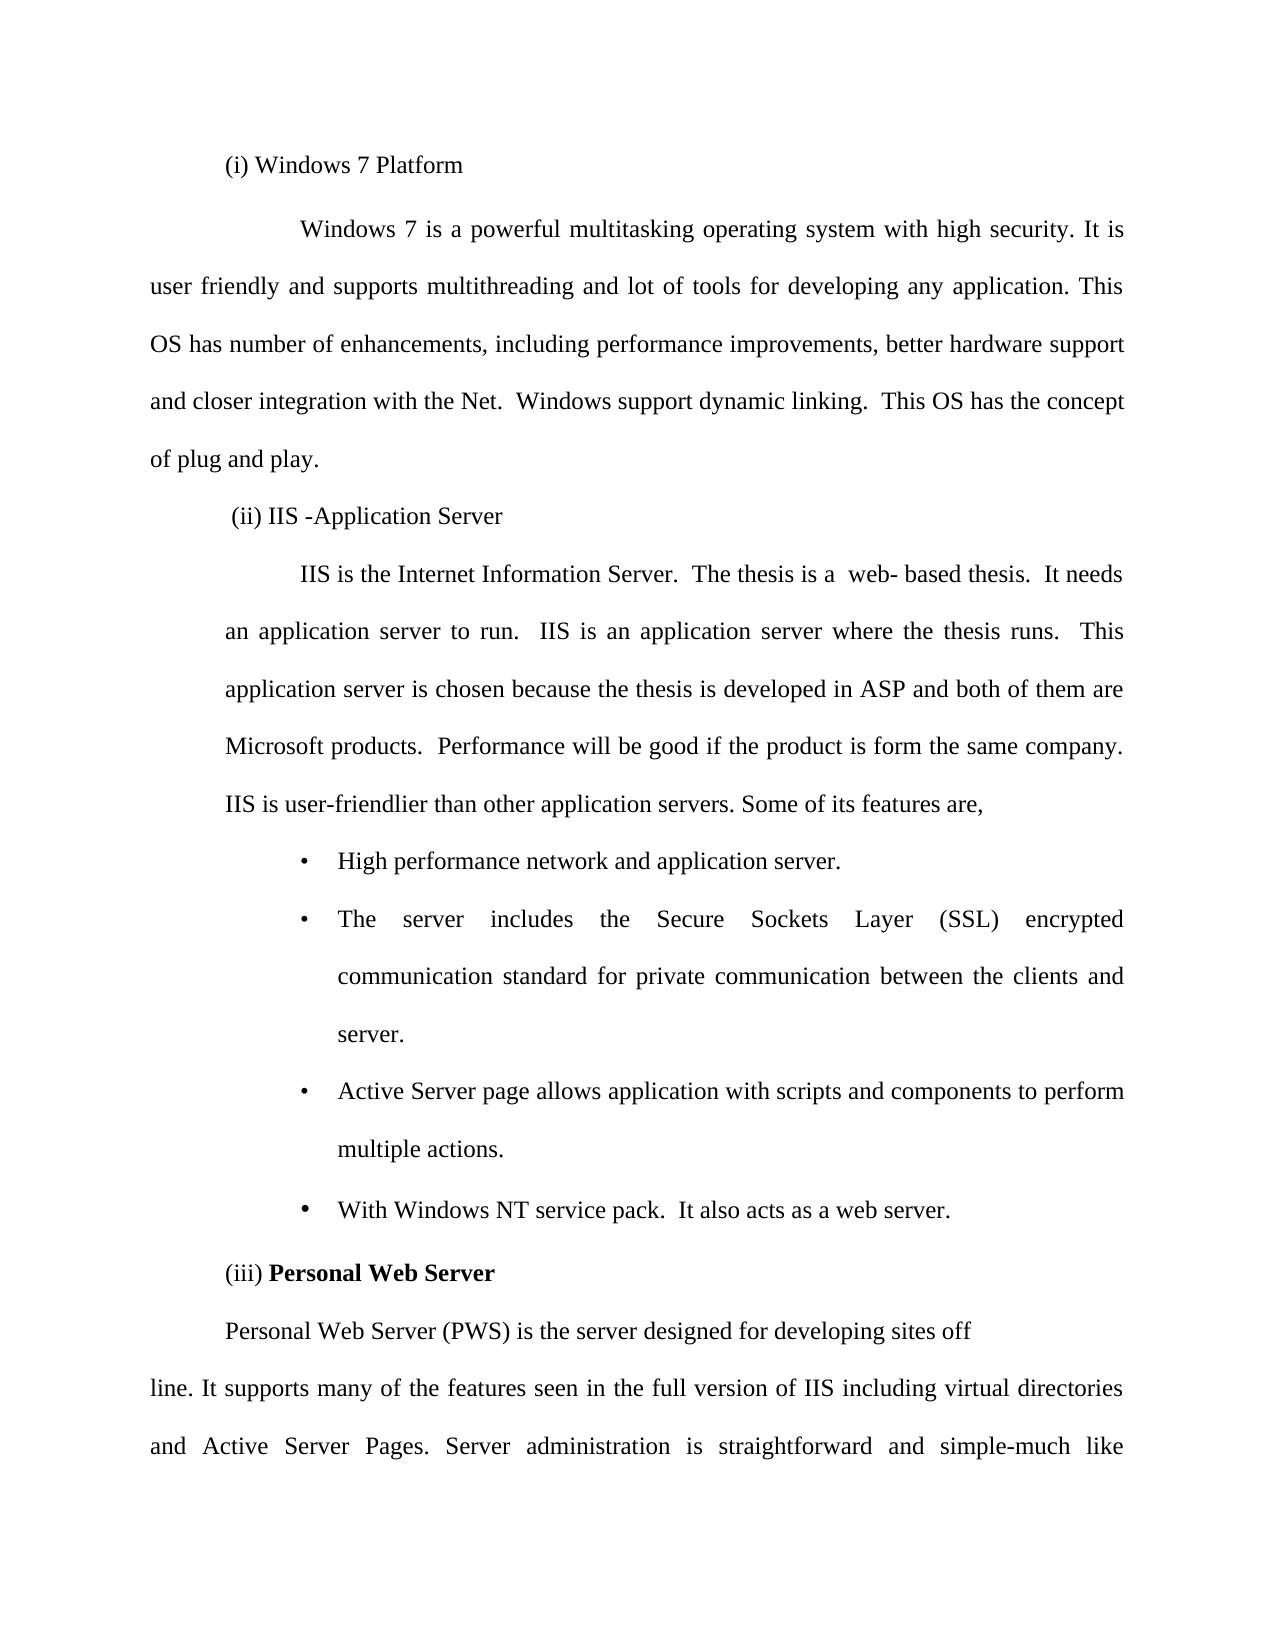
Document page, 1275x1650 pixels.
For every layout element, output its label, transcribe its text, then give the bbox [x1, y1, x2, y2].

text (i) Windows 7 Platform [150, 150, 1125, 179]
list High performance network and application server. [300, 846, 1125, 875]
text (iii) Personal Web Server [150, 1258, 1125, 1287]
text Personal Web Server (PWS) is the server designed for developing sites off [225, 1316, 1125, 1344]
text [150, 1373, 1125, 1459]
list With Windows NT service pack. It also acts as a web server. [300, 1191, 1125, 1225]
list The server includes the Secure Sockets Layer (SSL) encrypted communication standard for private communication between the clients and server. [300, 904, 1125, 1047]
list Active Server page allows application with scripts and components to perform multiple actions. [300, 1076, 1125, 1162]
text Windows 7 is a powerful multitasking operating system with high security. It is user friendly and supports multithreading and lot of tools for developing any application. This OS has number of enhancements, including performance improvements, better hardware support and closer integration with the Net. Windows support dynamic linking. This OS has the concept of plug and play. [150, 214, 1125, 472]
text (ii) IIS -Application Server [150, 501, 1125, 530]
text IIS is the Internet Information Server. The thesis is a web- based thesis. It needs an application server to run. IIS is an application server where the thesis runs. This application server is chosen because the thesis is developed in ASP and both of them are Microsoft products. Performance will be good if the product is form the same company. IIS is user-friendlier than other application servers. Some of its features are, [225, 559, 1125, 817]
